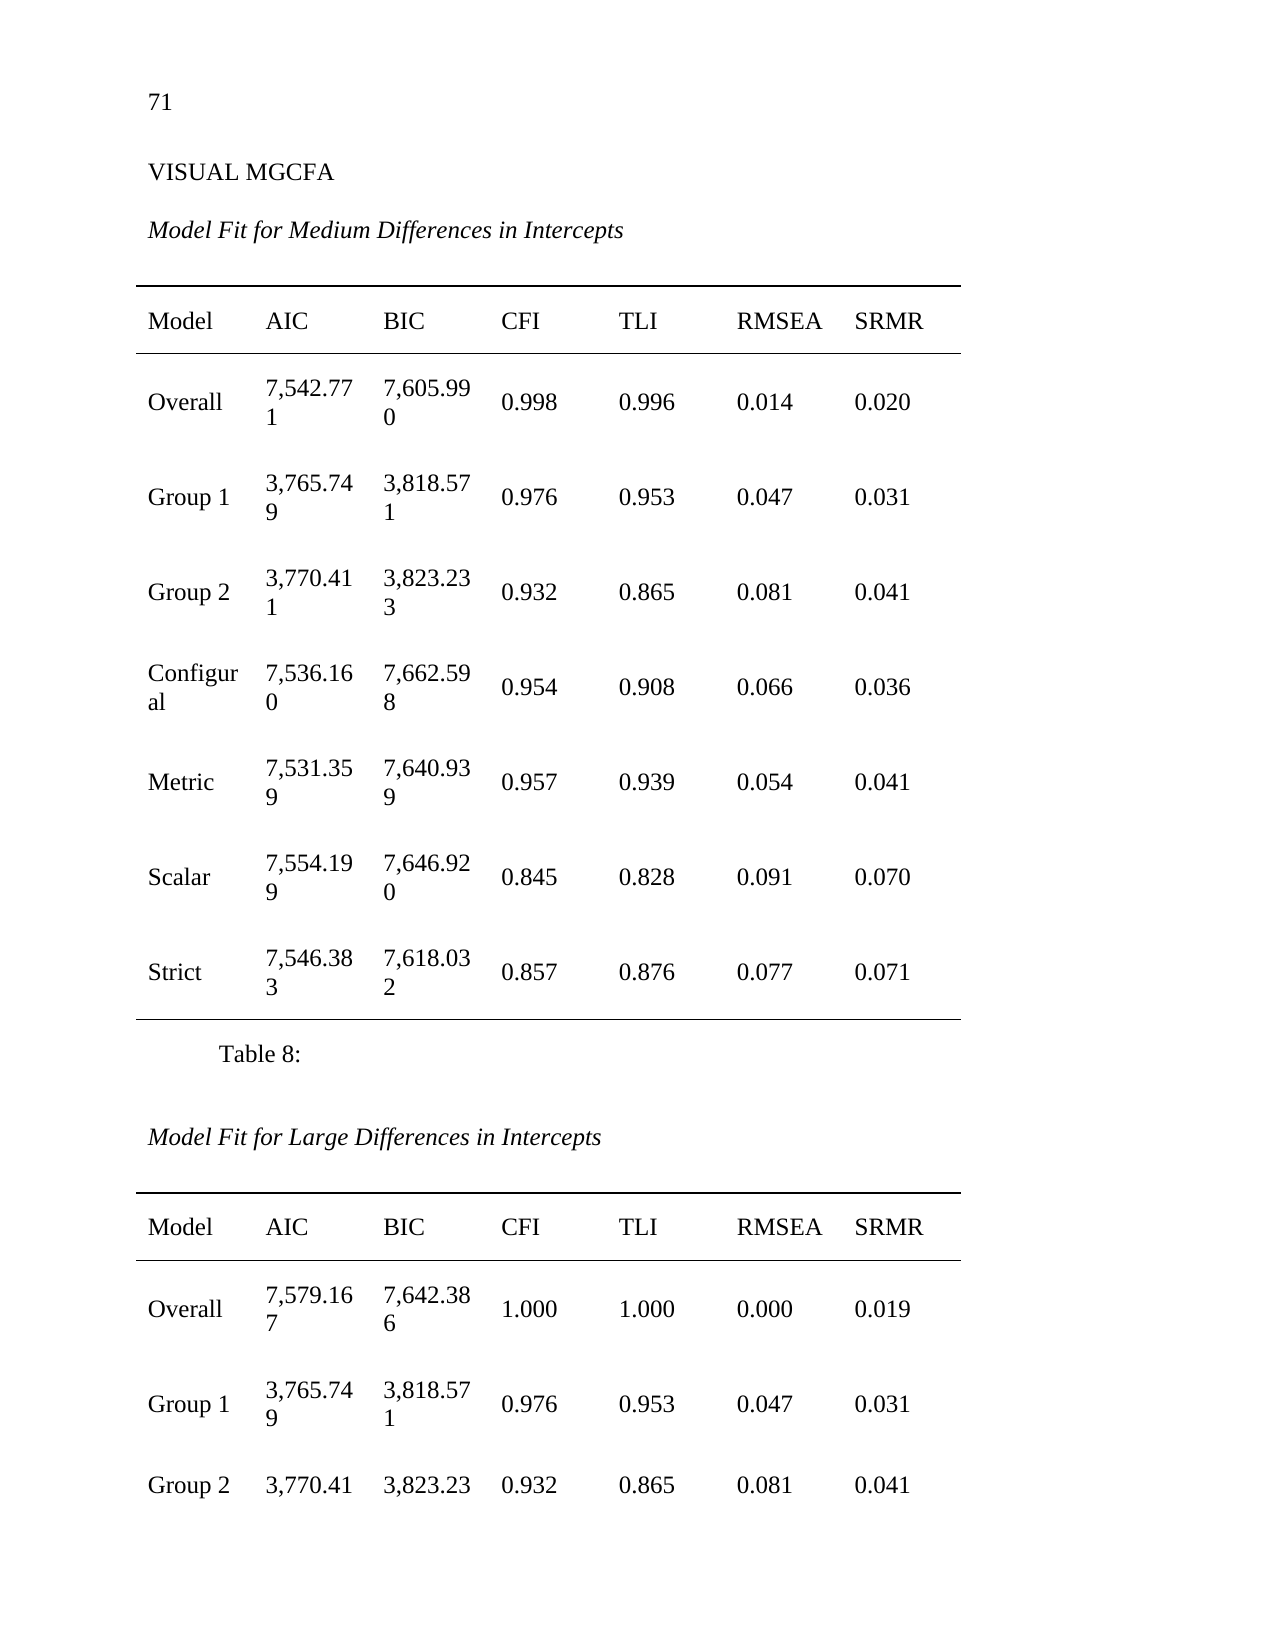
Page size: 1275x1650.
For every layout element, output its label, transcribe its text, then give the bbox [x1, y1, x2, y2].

table_cell Configural [136, 639, 254, 734]
table_cell 0.865 [608, 544, 725, 639]
text Model Fit for Large Differences in Intercepts [148, 1122, 1127, 1150]
table_cell 0.828 [608, 829, 725, 924]
text Table 8: [148, 1039, 1127, 1068]
table_cell 7,642.386 [372, 1261, 490, 1356]
table_cell Group 2 [136, 544, 254, 639]
table_header BIC [372, 1194, 490, 1260]
table_cell 3,818.571 [372, 1356, 490, 1451]
table_header Model [136, 287, 254, 353]
table_cell 0.031 [843, 449, 961, 544]
table_cell 7,640.939 [372, 734, 490, 829]
table_cell 0.876 [608, 924, 725, 1019]
table_cell 0.000 [725, 1261, 843, 1356]
table_cell 7,531.359 [254, 734, 372, 829]
table_cell 0.041 [843, 1451, 961, 1517]
table_cell 0.976 [490, 449, 607, 544]
table_cell 0.047 [725, 1356, 843, 1451]
table_cell 3,818.571 [372, 449, 490, 544]
table_cell 7,662.598 [372, 639, 490, 734]
table_header TLI [608, 1194, 725, 1260]
table_cell 3,823.233 [372, 544, 490, 639]
table_cell 0.998 [490, 354, 607, 449]
table_cell Overall [136, 354, 254, 449]
table_cell 0.932 [490, 1451, 607, 1517]
table_cell 0.954 [490, 639, 607, 734]
table_header CFI [490, 287, 607, 353]
table_cell 7,542.771 [254, 354, 372, 449]
table_cell 0.014 [725, 354, 843, 449]
table_cell Overall [136, 1261, 254, 1356]
table_header SRMR [843, 287, 961, 353]
table_cell 0.976 [490, 1356, 607, 1451]
table_cell 0.953 [608, 449, 725, 544]
table_cell 0.031 [843, 1356, 961, 1451]
table_header CFI [490, 1194, 607, 1260]
table_cell 7,554.199 [254, 829, 372, 924]
table_header TLI [608, 287, 725, 353]
table_header RMSEA [725, 1194, 843, 1260]
table_cell 0.070 [843, 829, 961, 924]
table_cell 0.845 [490, 829, 607, 924]
table_cell 0.047 [725, 449, 843, 544]
table_header AIC [254, 1194, 372, 1260]
table_cell Metric [136, 734, 254, 829]
table_cell 3,765.749 [254, 1356, 372, 1451]
table_cell 0.041 [843, 734, 961, 829]
table_cell 7,605.990 [372, 354, 490, 449]
table_cell 0.036 [843, 639, 961, 734]
table_cell 0.908 [608, 639, 725, 734]
table_cell 0.066 [725, 639, 843, 734]
table_header AIC [254, 287, 372, 353]
table_cell 0.077 [725, 924, 843, 1019]
table_cell 1.000 [490, 1261, 607, 1356]
table_cell 0.939 [608, 734, 725, 829]
table_header RMSEA [725, 287, 843, 353]
table_cell Group 1 [136, 1356, 254, 1451]
table_cell 0.081 [725, 544, 843, 639]
table_cell 0.957 [490, 734, 607, 829]
table_header BIC [372, 287, 490, 353]
table_cell 0.041 [843, 544, 961, 639]
table_cell 3,823.233 [372, 1451, 490, 1517]
table_cell 0.996 [608, 354, 725, 449]
table_cell 0.071 [843, 924, 961, 1019]
table_cell Scalar [136, 829, 254, 924]
table_cell 3,770.411 [254, 544, 372, 639]
table_cell 0.953 [608, 1356, 725, 1451]
table_cell 7,546.383 [254, 924, 372, 1019]
table_cell 3,765.749 [254, 449, 372, 544]
table_cell 7,579.167 [254, 1261, 372, 1356]
table_cell 7,618.032 [372, 924, 490, 1019]
table_cell 0.091 [725, 829, 843, 924]
table_cell 7,646.920 [372, 829, 490, 924]
table_cell 3,770.411 [254, 1451, 372, 1517]
table_header Model [136, 1194, 254, 1260]
table_cell 0.932 [490, 544, 607, 639]
table_cell 0.020 [843, 354, 961, 449]
table_cell 0.054 [725, 734, 843, 829]
table_header SRMR [843, 1194, 961, 1260]
table_cell 0.865 [608, 1451, 725, 1517]
table_cell Group 1 [136, 449, 254, 544]
text Model Fit for Medium Differences in Intercepts [148, 215, 1127, 244]
table_cell Group 2 [136, 1451, 254, 1517]
table_cell 7,536.160 [254, 639, 372, 734]
table_cell Strict [136, 924, 254, 1019]
table_cell 0.857 [490, 924, 607, 1019]
table_cell 1.000 [608, 1261, 725, 1356]
table_cell 0.019 [843, 1261, 961, 1356]
table_cell 0.081 [725, 1451, 843, 1517]
